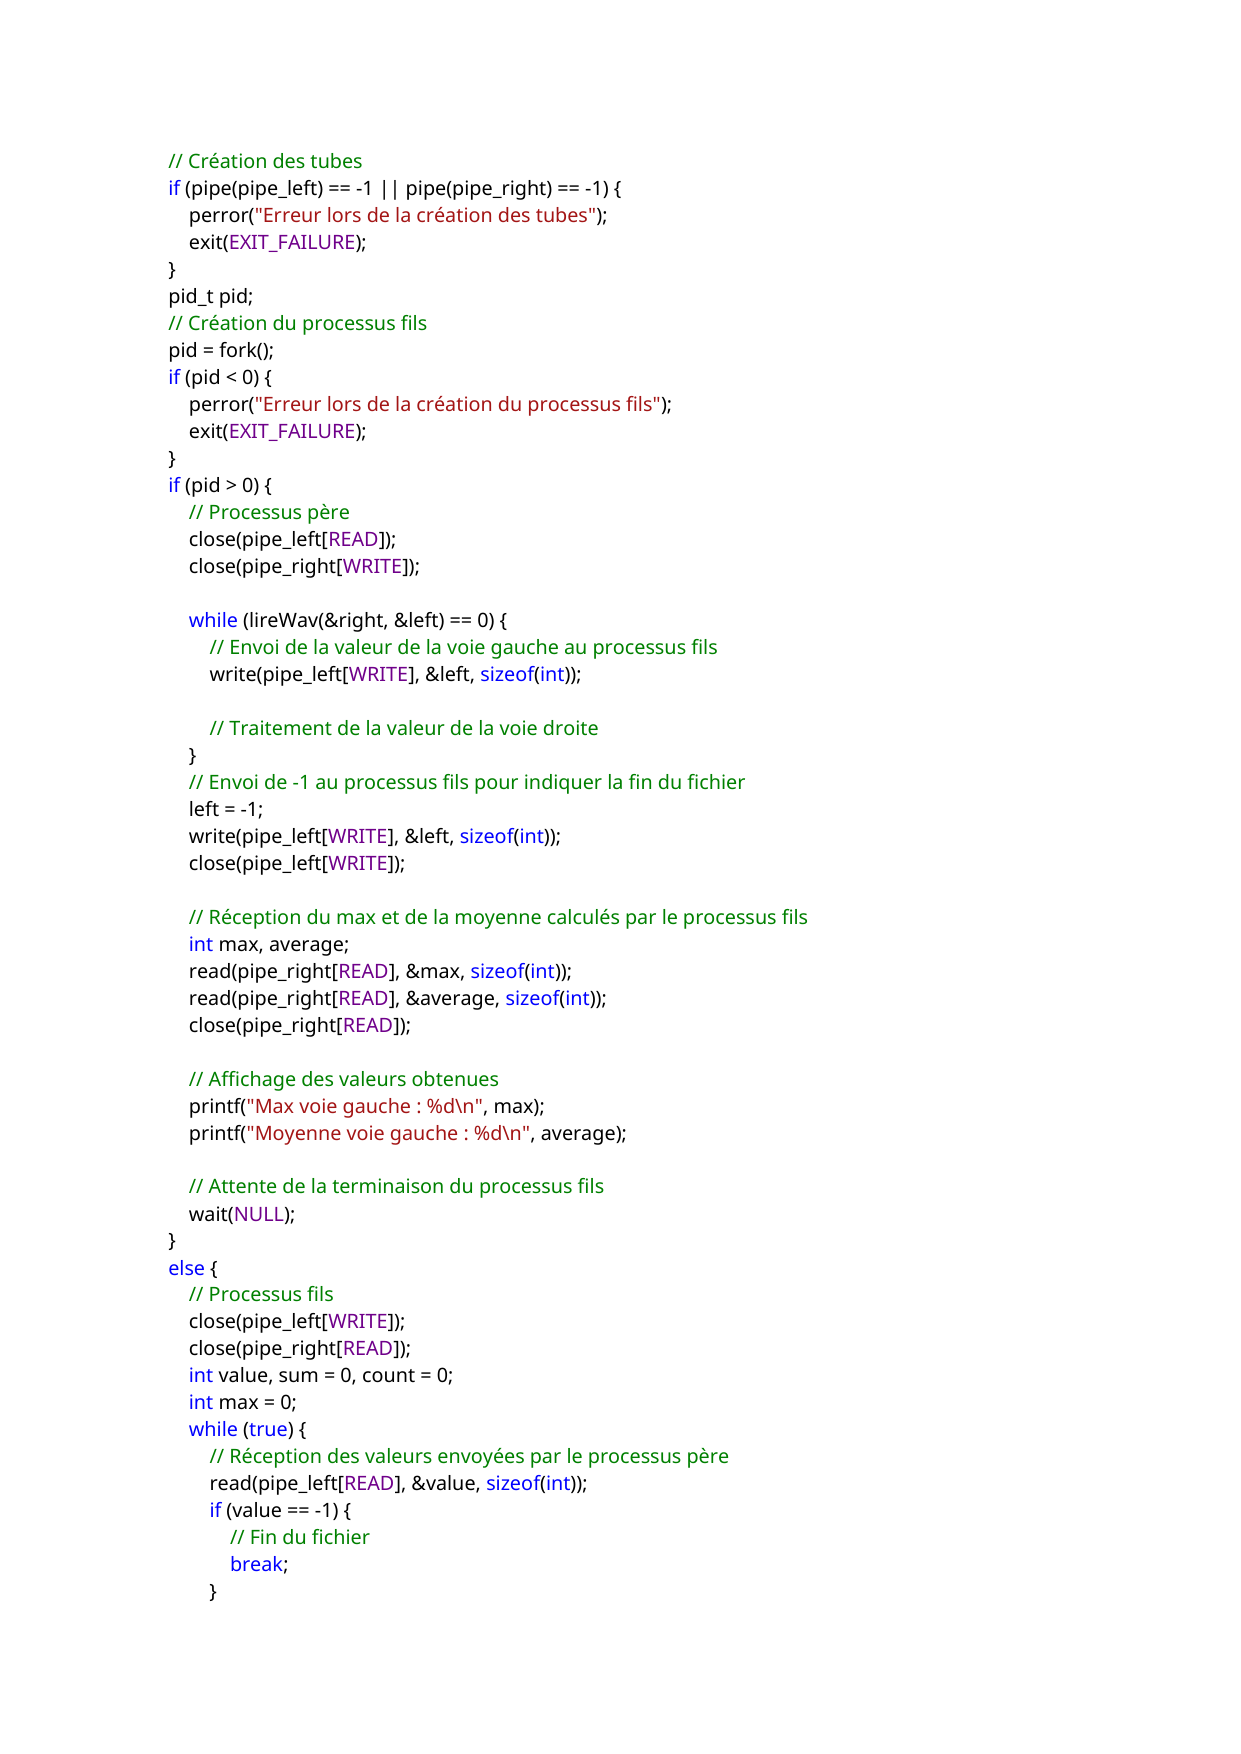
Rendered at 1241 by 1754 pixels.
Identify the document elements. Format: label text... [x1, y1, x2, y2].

text // Processus fils [148, 1281, 1093, 1308]
text // Envoi de la valeur de la voie gauche au processus fils [148, 633, 1093, 660]
text } [148, 741, 1093, 768]
text break; [148, 1551, 1093, 1577]
text write(pipe_left[WRITE], &left, sizeof(int)); [148, 660, 1093, 687]
text write(pipe_left[WRITE], &left, sizeof(int)); [148, 822, 1093, 849]
text // Fin du fichier [148, 1523, 1093, 1551]
text int value, sum = 0, count = 0; [148, 1362, 1093, 1389]
text // Réception des valeurs envoyées par le processus père [148, 1443, 1093, 1469]
text read(pipe_right[READ], &average, sizeof(int)); [148, 984, 1093, 1011]
text int max, average; [148, 930, 1093, 957]
text printf("Moyenne voie gauche : %d\n", average); [148, 1119, 1093, 1146]
text perror("Erreur lors de la création du processus fils"); [148, 390, 1093, 417]
text exit(EXIT_FAILURE); [148, 228, 1093, 256]
text close(pipe_left[WRITE]); [148, 1308, 1093, 1335]
text left = -1; [148, 795, 1093, 822]
text // Affichage des valeurs obtenues [148, 1065, 1093, 1092]
text close(pipe_left[READ]); [148, 525, 1093, 552]
text // Processus père [148, 498, 1093, 525]
text perror("Erreur lors de la création des tubes"); [148, 202, 1093, 228]
text int max = 0; [148, 1389, 1093, 1416]
text pid = fork(); [148, 336, 1093, 363]
text } [148, 1227, 1093, 1254]
text } [148, 444, 1093, 471]
text } [148, 1577, 1093, 1604]
text read(pipe_left[READ], &value, sizeof(int)); [148, 1469, 1093, 1497]
text close(pipe_right[READ]); [148, 1011, 1093, 1038]
text if (value == -1) { [148, 1497, 1093, 1523]
text close(pipe_left[WRITE]); [148, 849, 1093, 876]
text while (lireWav(&right, &left) == 0) { [148, 606, 1093, 633]
text if (pid < 0) { [148, 363, 1093, 390]
text while (true) { [148, 1416, 1093, 1443]
text else { [148, 1254, 1093, 1281]
text exit(EXIT_FAILURE); [148, 417, 1093, 444]
text wait(NULL); [148, 1200, 1093, 1227]
text if (pid > 0) { [148, 471, 1093, 498]
text // Création du processus fils [148, 309, 1093, 336]
text // Attente de la terminaison du processus fils [148, 1173, 1093, 1200]
text printf("Max voie gauche : %d\n", max); [148, 1092, 1093, 1119]
text } [148, 256, 1093, 282]
text // Envoi de -1 au processus fils pour indiquer la fin du fichier [148, 768, 1093, 795]
text close(pipe_right[READ]); [148, 1335, 1093, 1362]
text close(pipe_right[WRITE]); [148, 552, 1093, 579]
text // Création des tubes [148, 148, 1093, 174]
text // Réception du max et de la moyenne calculés par le processus fils [148, 903, 1093, 930]
text read(pipe_right[READ], &max, sizeof(int)); [148, 957, 1093, 984]
text if (pipe(pipe_left) == -1 || pipe(pipe_right) == -1) { [148, 174, 1093, 202]
text pid_t pid; [148, 282, 1093, 309]
text // Traitement de la valeur de la voie droite [148, 714, 1093, 741]
